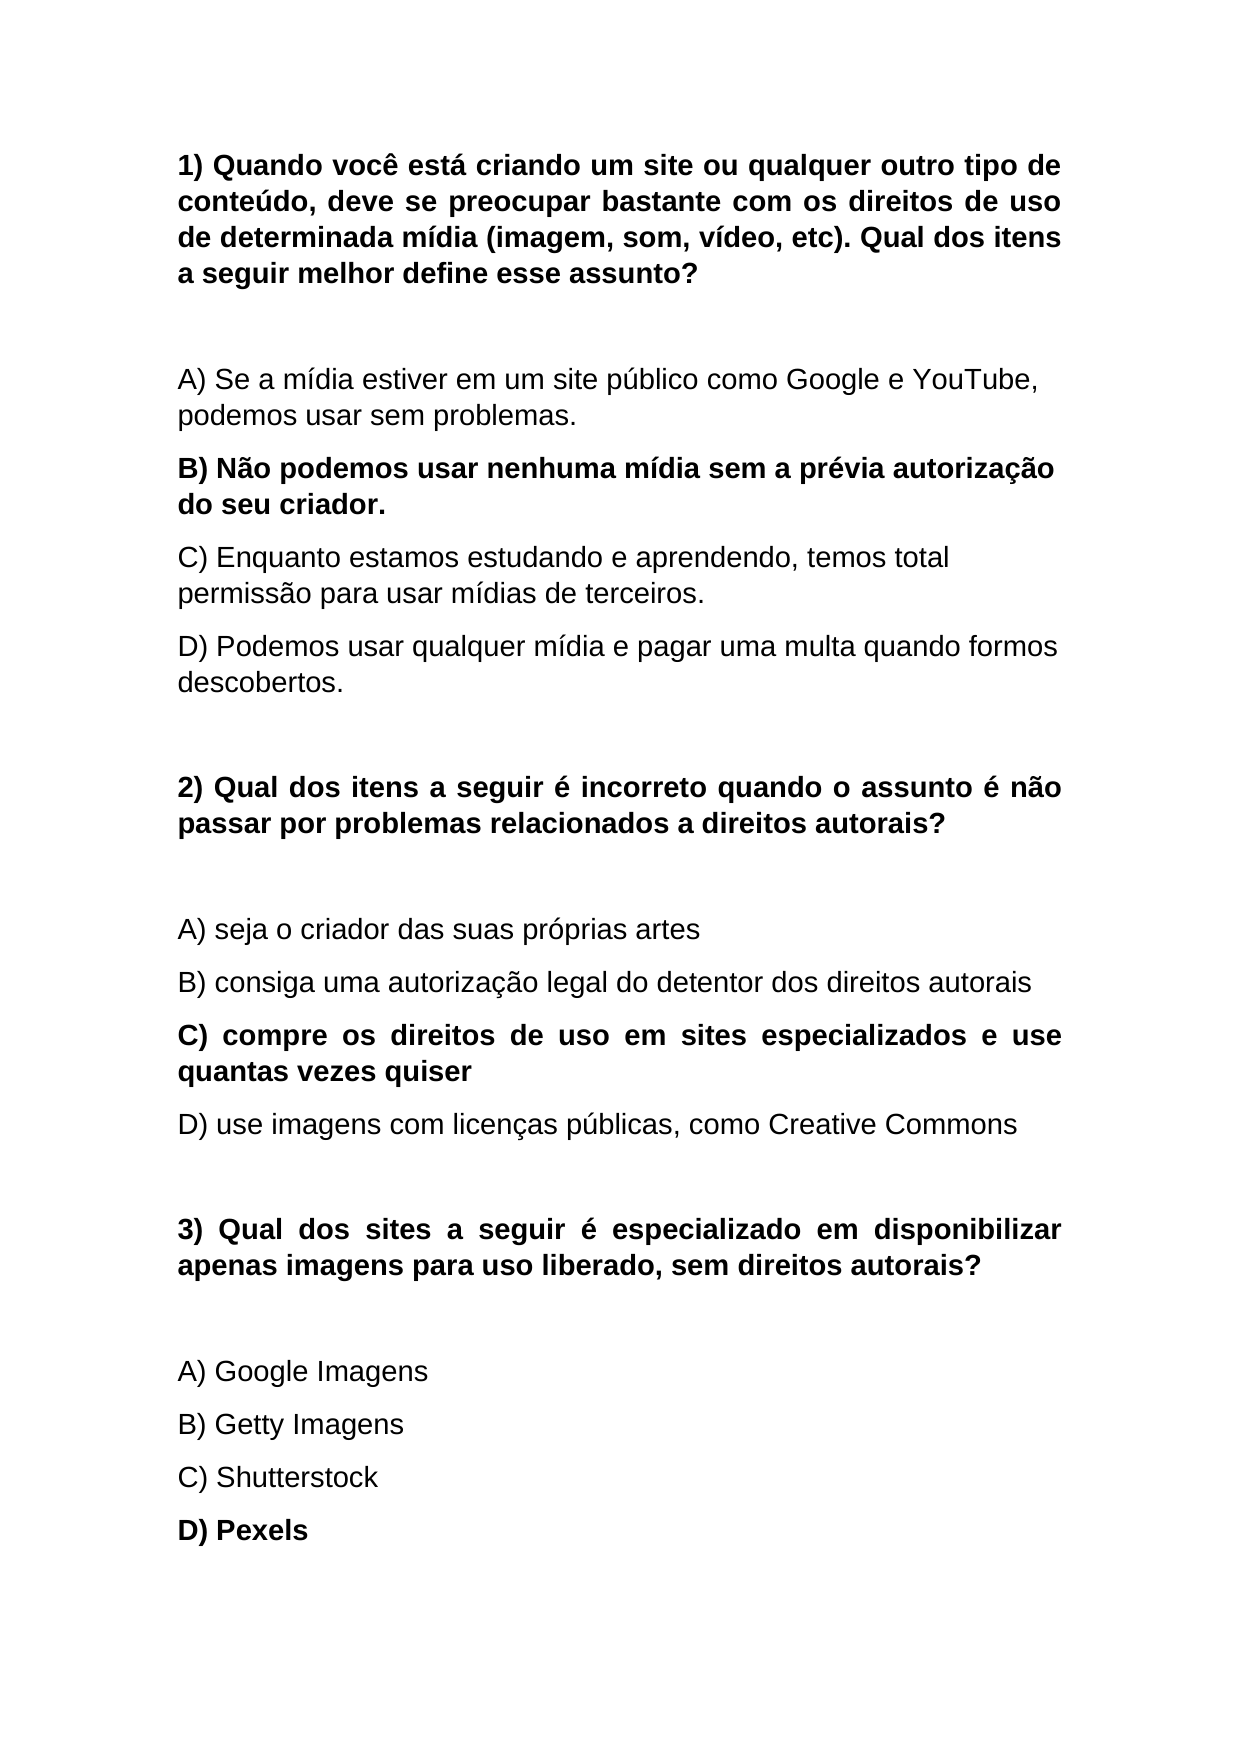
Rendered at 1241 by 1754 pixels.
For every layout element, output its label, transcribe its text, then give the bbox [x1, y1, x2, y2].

text D) Pexels [177, 1512, 1063, 1546]
text C) Shutterstock [177, 1460, 1063, 1493]
text D) use imagens com licenças públicas, como Creative Commons [177, 1107, 1063, 1140]
text C) compre os direitos de uso em sites especializados e use quantas vezes quiser [177, 1018, 1063, 1087]
text D) Podemos usar qualquer mídia e pagar uma multa quando formos descobertos. [177, 628, 1063, 698]
text B) Não podemos usar nenhuma mídia sem a prévia autorização do seu criador. [177, 451, 1063, 520]
text B) Getty Imagens [177, 1407, 1063, 1440]
text 2) Qual dos itens a seguir é incorreto quando o assunto é não passar por problemas relacionados a direitos autorais? [177, 770, 1063, 840]
text C) Enquanto estamos estudando e aprendendo, temos total permissão para usar mídias de terceiros. [177, 539, 1063, 609]
text A) Se a mídia estiver em um site público como Google e YouTube, podemos usar sem problemas. [177, 362, 1063, 431]
text 1) Quando você está criando um site ou qualquer outro tipo de conteúdo, deve se preocupar bastante com os direitos de uso de determinada mídia (imagem, som, vídeo, etc). Qual dos itens a seguir melhor define esse assunto? [177, 148, 1063, 289]
text B) consiga uma autorização legal do detentor dos direitos autorais [177, 965, 1063, 998]
text 3) Qual dos sites a seguir é especializado em disponibilizar apenas imagens para uso liberado, sem direitos autorais? [177, 1212, 1063, 1282]
text A) seja o criador das suas próprias artes [177, 912, 1063, 946]
text A) Google Imagens [177, 1354, 1063, 1388]
